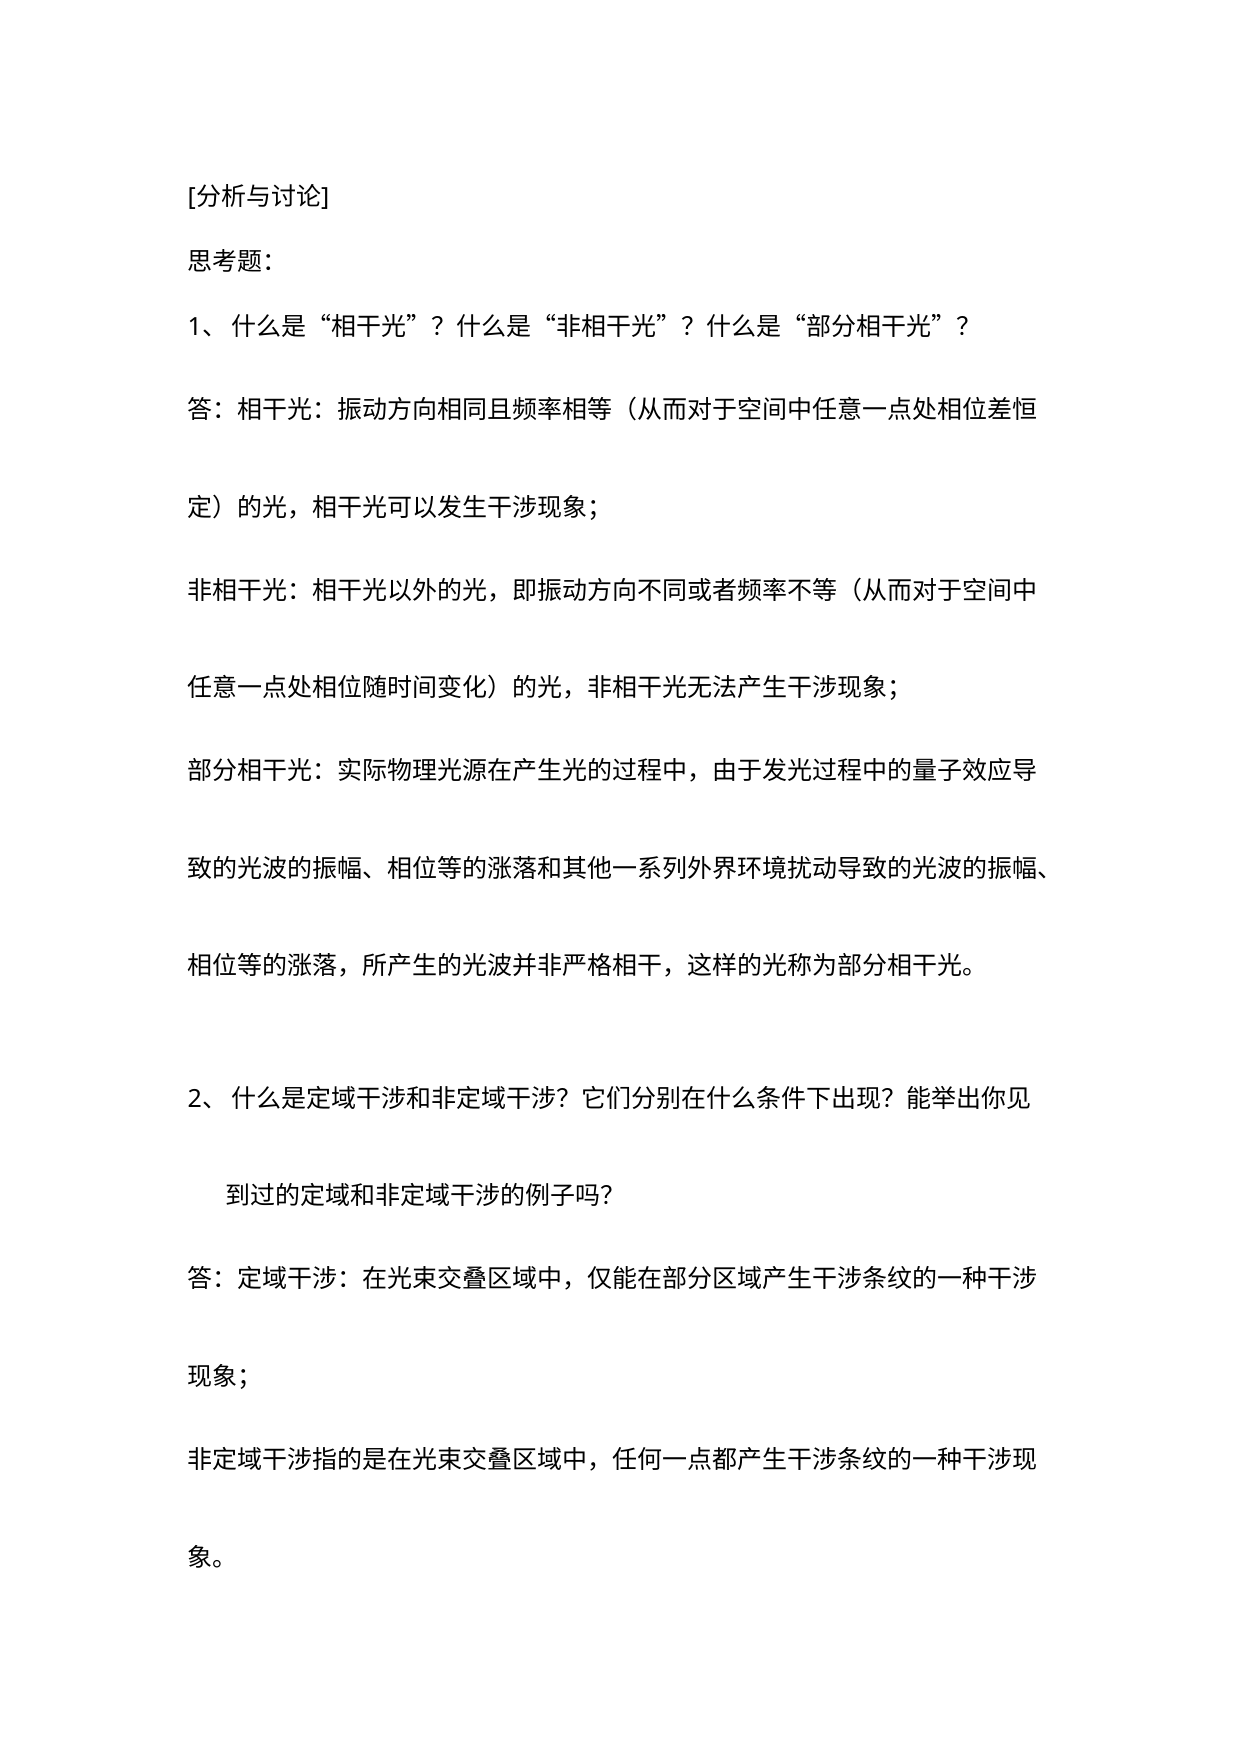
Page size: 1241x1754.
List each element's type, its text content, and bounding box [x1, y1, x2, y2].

list 什么是定域干涉和非定域干涉？它们分别在什么条件下出现？能举出你见到过的定域和非定域干涉的例子吗？ [187, 1064, 1053, 1226]
text 答：相干光：振动方向相同且频率相等（从而对于空间中任意一点处相位差恒定）的光，相干光可以发生干涉现象； [187, 375, 1053, 538]
text 非定域干涉指的是在光束交叠区域中，任何一点都产生干涉条纹的一种干涉现象。 [187, 1425, 1053, 1588]
text 非相干光：相干光以外的光，即振动方向不同或者频率不等（从而对于空间中任意一点处相位随时间变化）的光，非相干光无法产生干涉现象； [187, 556, 1053, 718]
text 部分相干光：实际物理光源在产生光的过程中，由于发光过程中的量子效应导致的光波的振幅、相位等的涨落和其他一系列外界环境扰动导致的光波的振幅、相位等的涨落，所产生的光波并非严格相干，这样的光称为部分相干光。 [187, 736, 1053, 996]
text 思考题： [187, 227, 1053, 292]
text 答：定域干涉：在光束交叠区域中，仅能在部分区域产生干涉条纹的一种干涉现象； [187, 1244, 1053, 1407]
text [分析与讨论] [187, 162, 1053, 227]
list 什么是“相干光”？什么是“非相干光”？什么是“部分相干光”？ [187, 292, 1053, 357]
